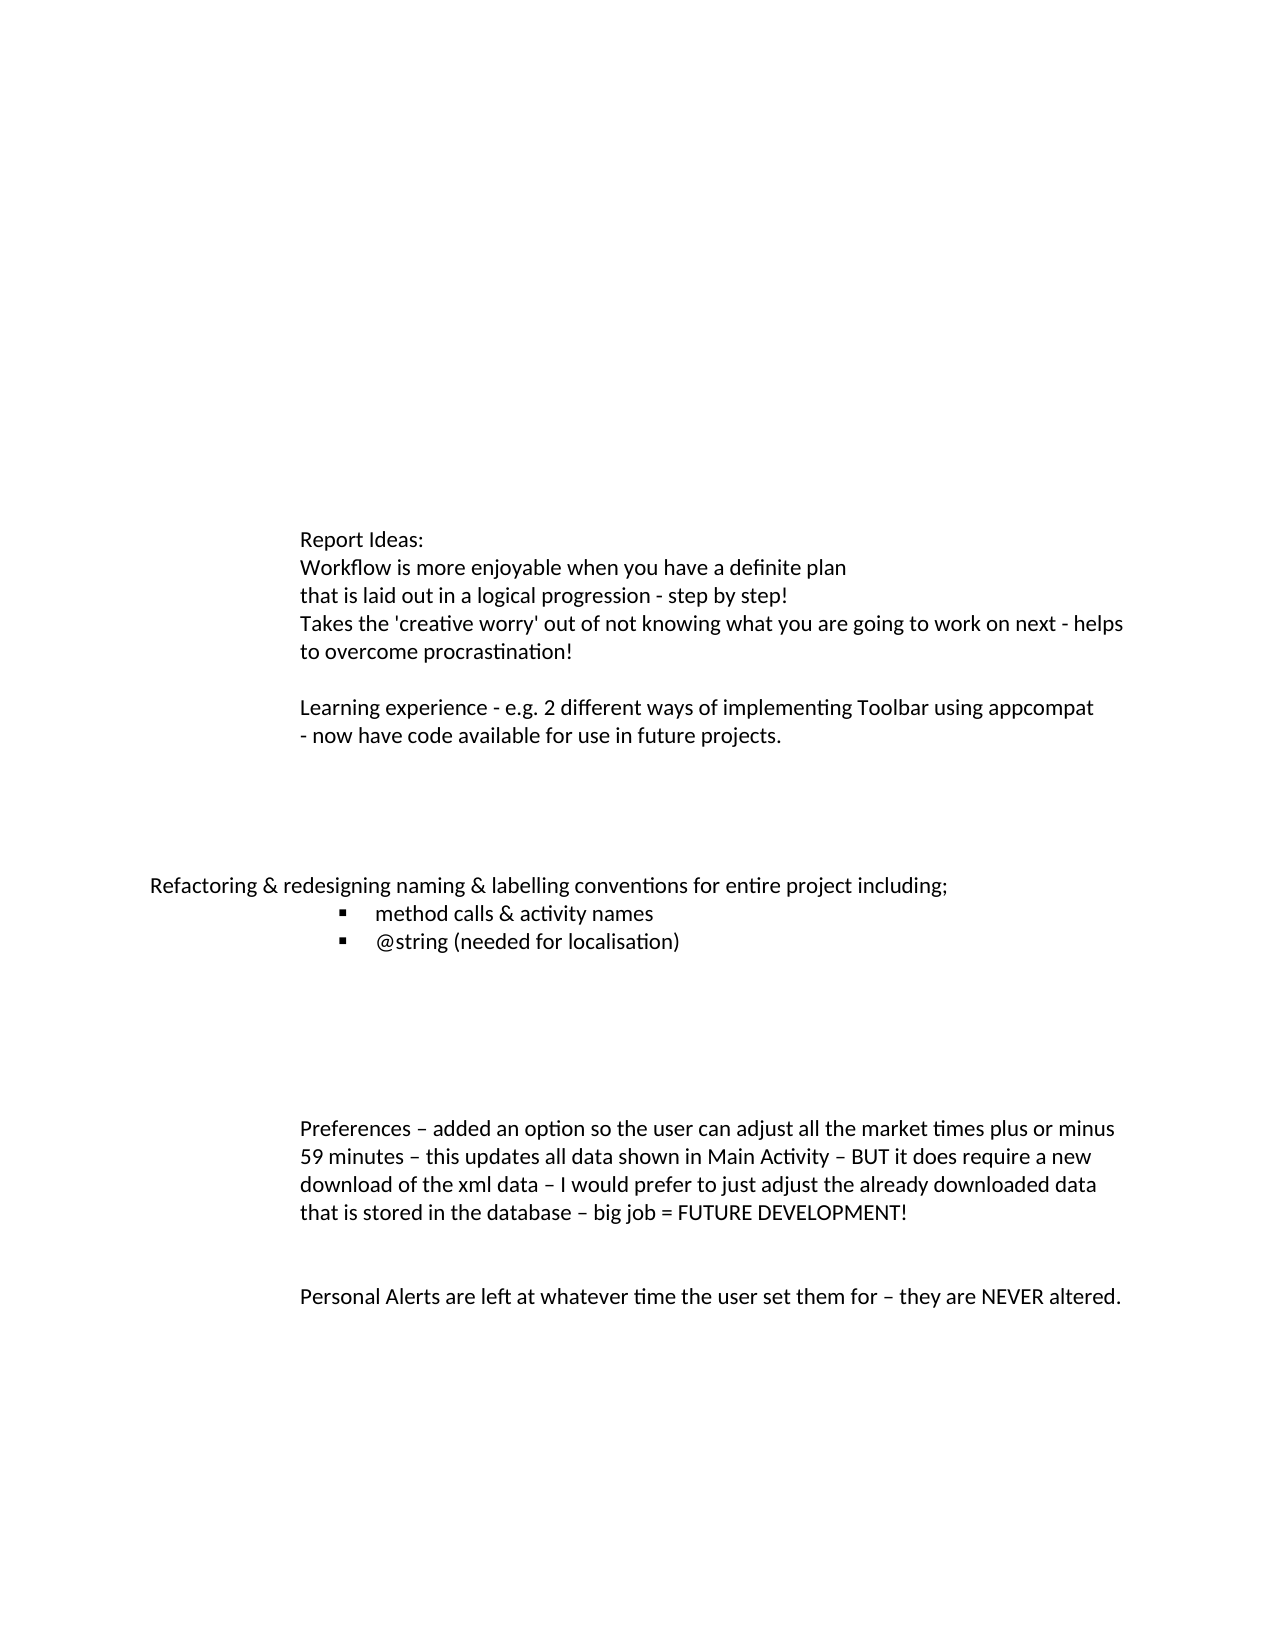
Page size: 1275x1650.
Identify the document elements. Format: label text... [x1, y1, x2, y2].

text Preferences – added an option so the user can adjust all the market times plus or minus 59 minutes – this updates all data shown in Main Activity – BUT it does require a new download of the xml data – I would prefer to just adjust the already downloaded data that is stored in the database – big job = FUTURE DEVELOPMENT! [300, 1114, 1125, 1226]
text Workflow is more enjoyable when you have a definite plan [300, 553, 1125, 581]
text Refactoring & redesigning naming & labelling conventions for entire project including; [150, 871, 1125, 899]
text Takes the 'creative worry' out of not knowing what you are going to work on next - helps to overcome procrastination! [300, 609, 1125, 665]
text that is laid out in a logical progression - step by step! [300, 581, 1125, 609]
text - now have code available for use in future projects. [300, 721, 1125, 749]
list @string (needed for localisation) [337, 927, 1125, 955]
text Report Ideas: [300, 525, 1125, 553]
text Learning experience - e.g. 2 different ways of implementing Toolbar using appcompat [300, 693, 1125, 721]
text Personal Alerts are left at whatever time the user set them for – they are NEVER altered. [225, 1282, 1125, 1310]
list method calls & activity names [337, 899, 1125, 927]
